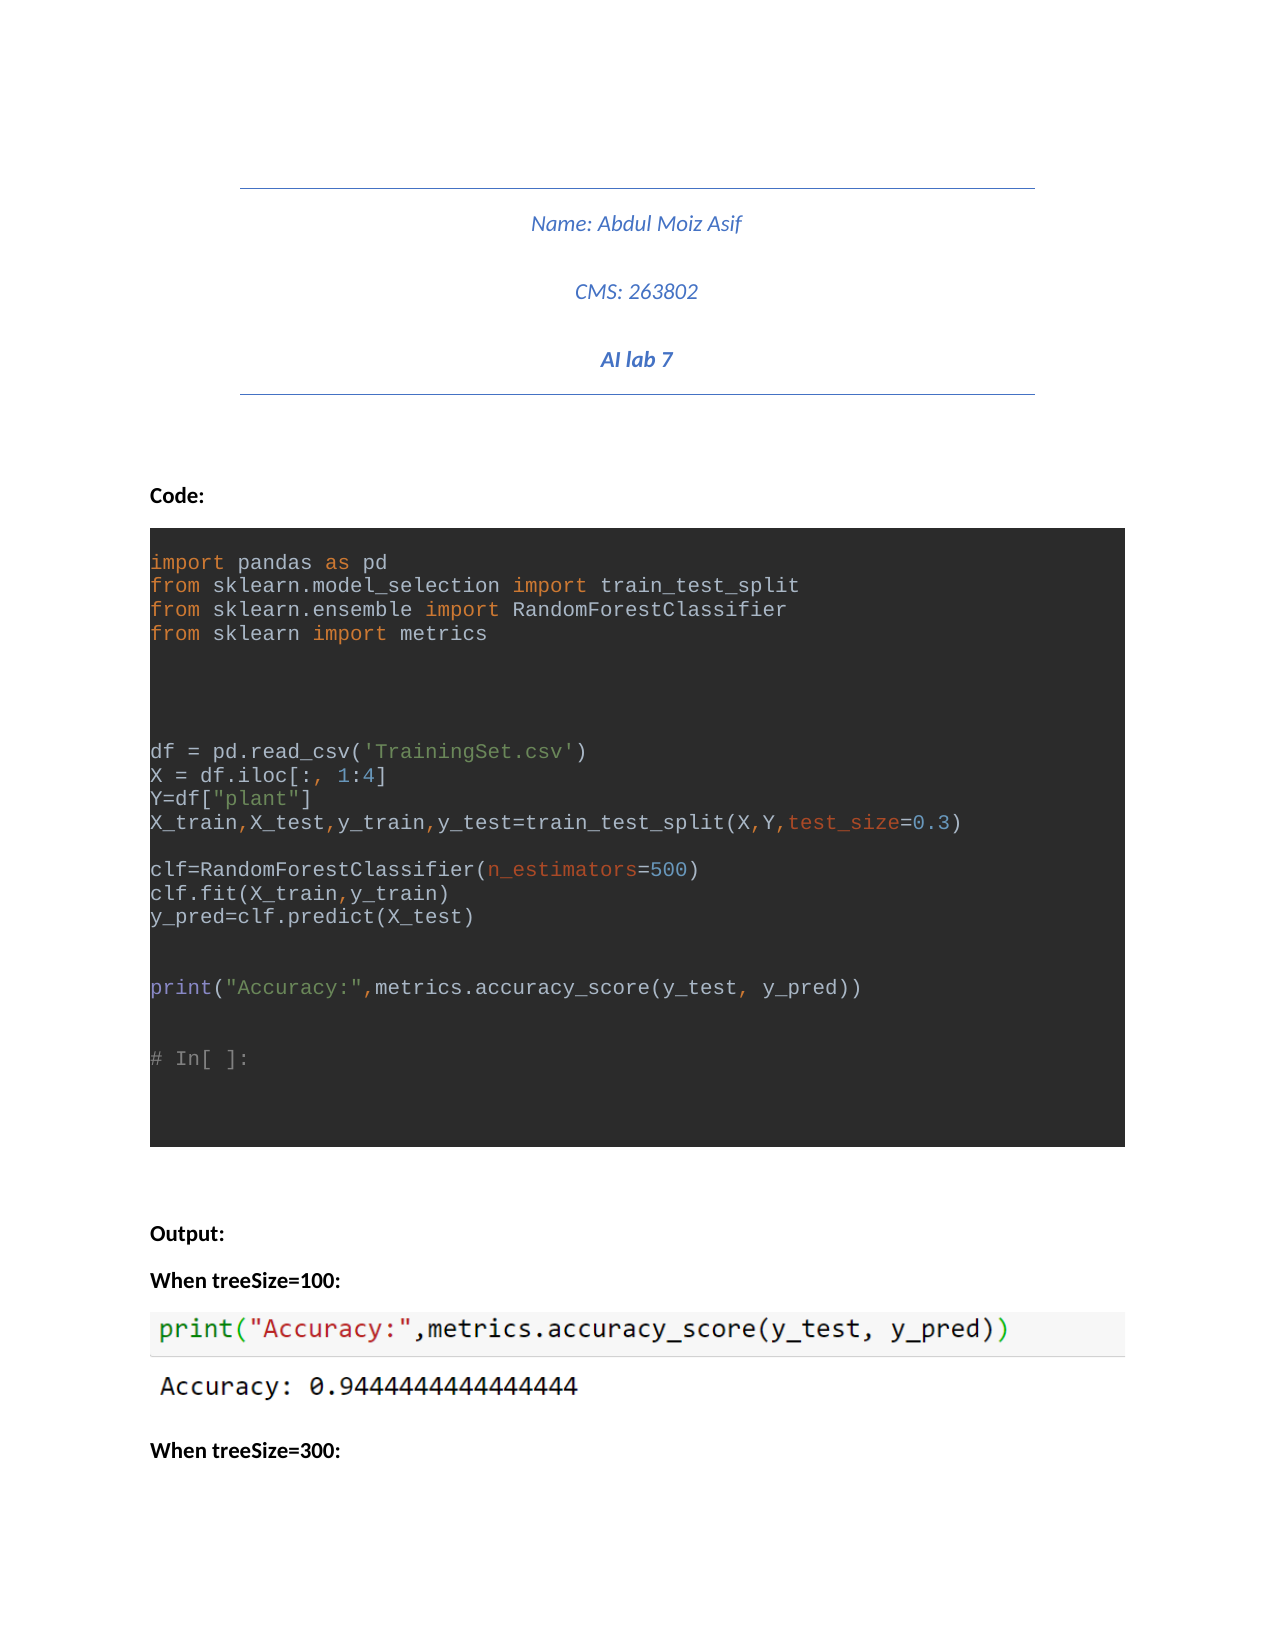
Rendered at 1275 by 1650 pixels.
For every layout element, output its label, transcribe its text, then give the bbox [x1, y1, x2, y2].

text Code: [150, 481, 1125, 509]
text When treeSize=300: [150, 1436, 1125, 1464]
text CMS: 263802 [240, 255, 1035, 305]
picture [150, 1312, 1125, 1418]
text Name: Abdul Moiz Asif [240, 189, 1035, 237]
text When treeSize=100: [150, 1266, 1125, 1294]
text import pandas as pd from sklearn.model_selection import train_test_split from sklearn.ensemble import RandomForestClassifier from sklearn import metrics df = pd.read_csv('TrainingSet.csv') X = df.iloc[:, 1:4] Y=df["plant"] X_train,X_test,y_train,y_test=train_test_split(X,Y,test_size=0.3) clf=RandomForestClassifier(n_estimators=500) clf.fit(X_train,y_train) y_pred=clf.predict(X_test) print("Accuracy:",metrics.accuracy_score(y_test, y_pred)) # In[ ]: [150, 528, 1125, 1147]
text AI lab 7 [240, 323, 1035, 394]
text Output: [150, 1219, 1125, 1247]
